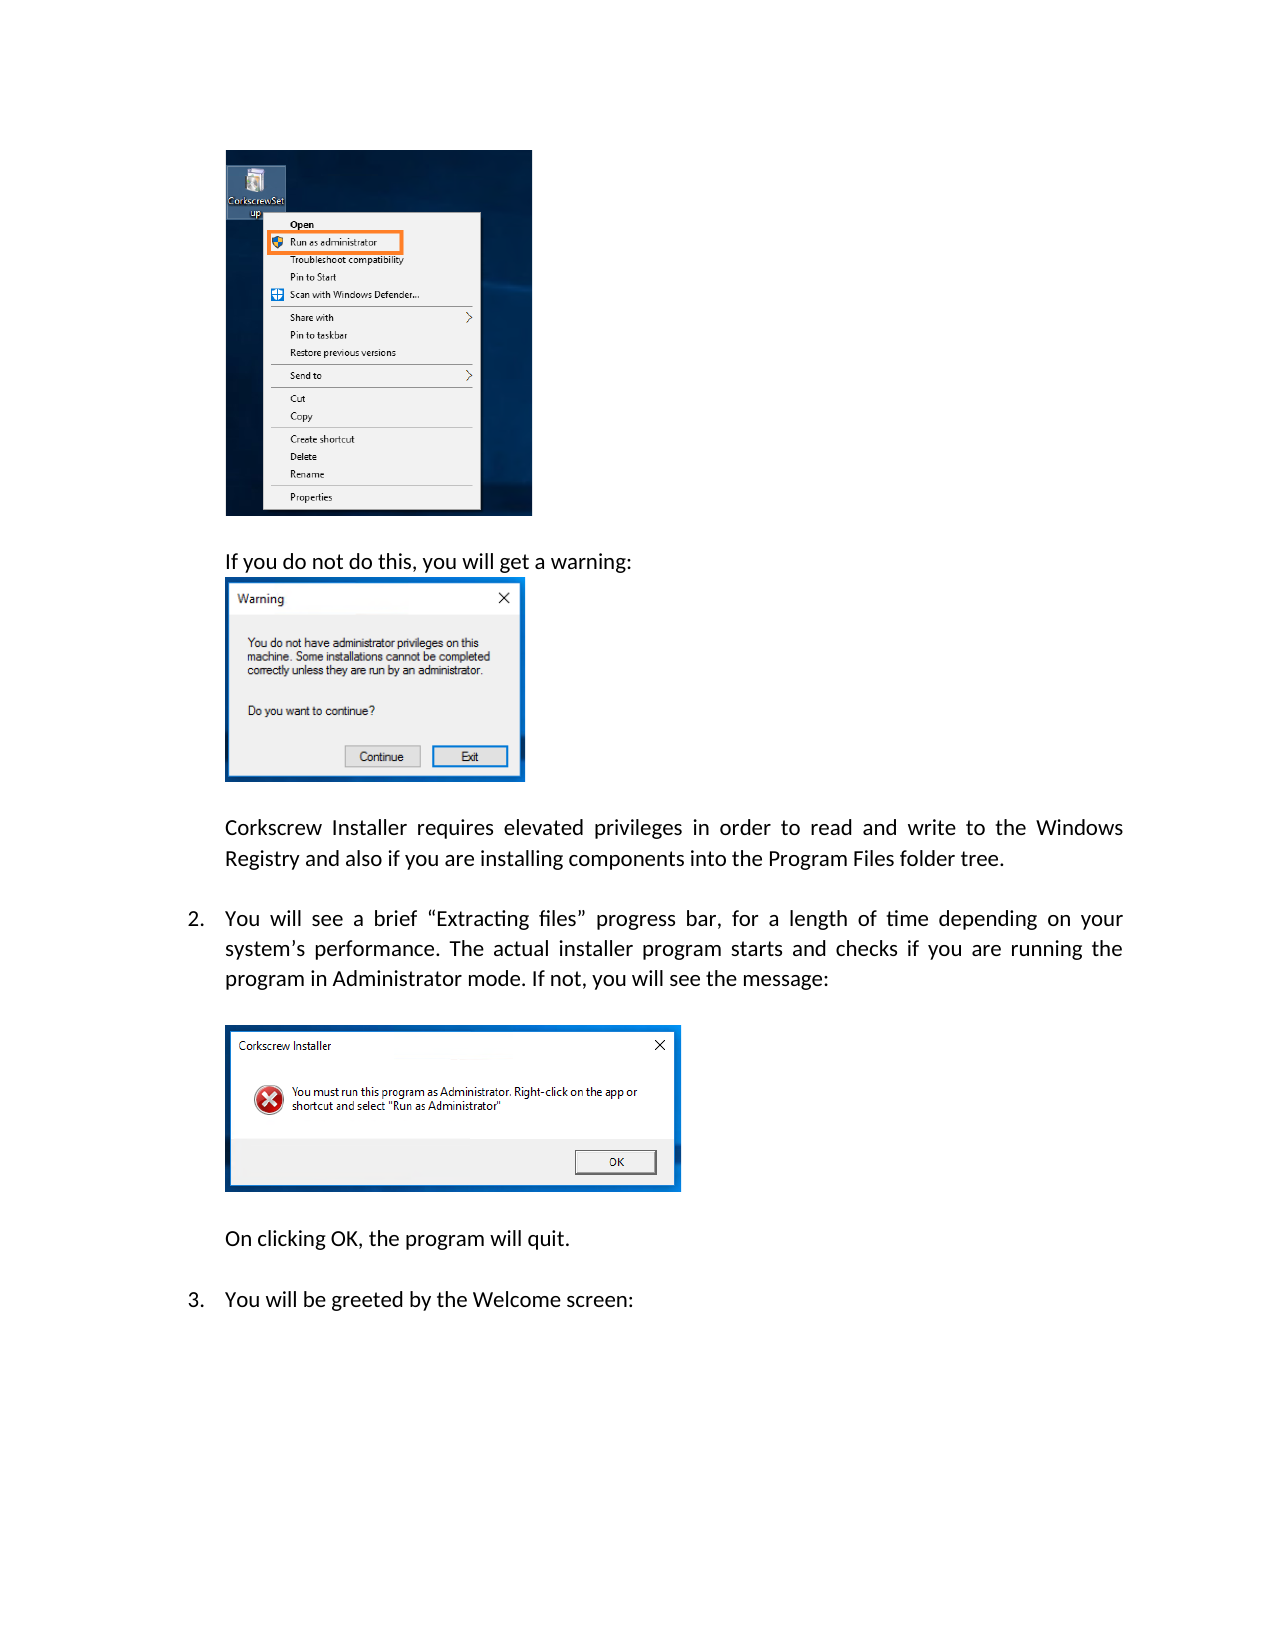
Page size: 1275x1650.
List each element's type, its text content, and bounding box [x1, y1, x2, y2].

list If you do not do this, you will get a warning: [225, 547, 1125, 576]
picture [225, 577, 525, 782]
list You will see a brief “Extracting files” progress bar, for a length of time depending on your system’s performance. The actual installer program starts and checks if you are running the program in Administrator mode. If not, you will see the message: [187, 904, 1125, 993]
list You will be greeted by the Welcome screen: [187, 1285, 1125, 1313]
list Corkscrew Installer requires elevated privileges in order to read and write to the Windows Registry and also if you are installing components into the Program Files folder tree. [225, 813, 1125, 872]
picture [225, 1025, 682, 1192]
list On clicking OK, the program will quit. [225, 1224, 1125, 1252]
picture [225, 150, 533, 516]
